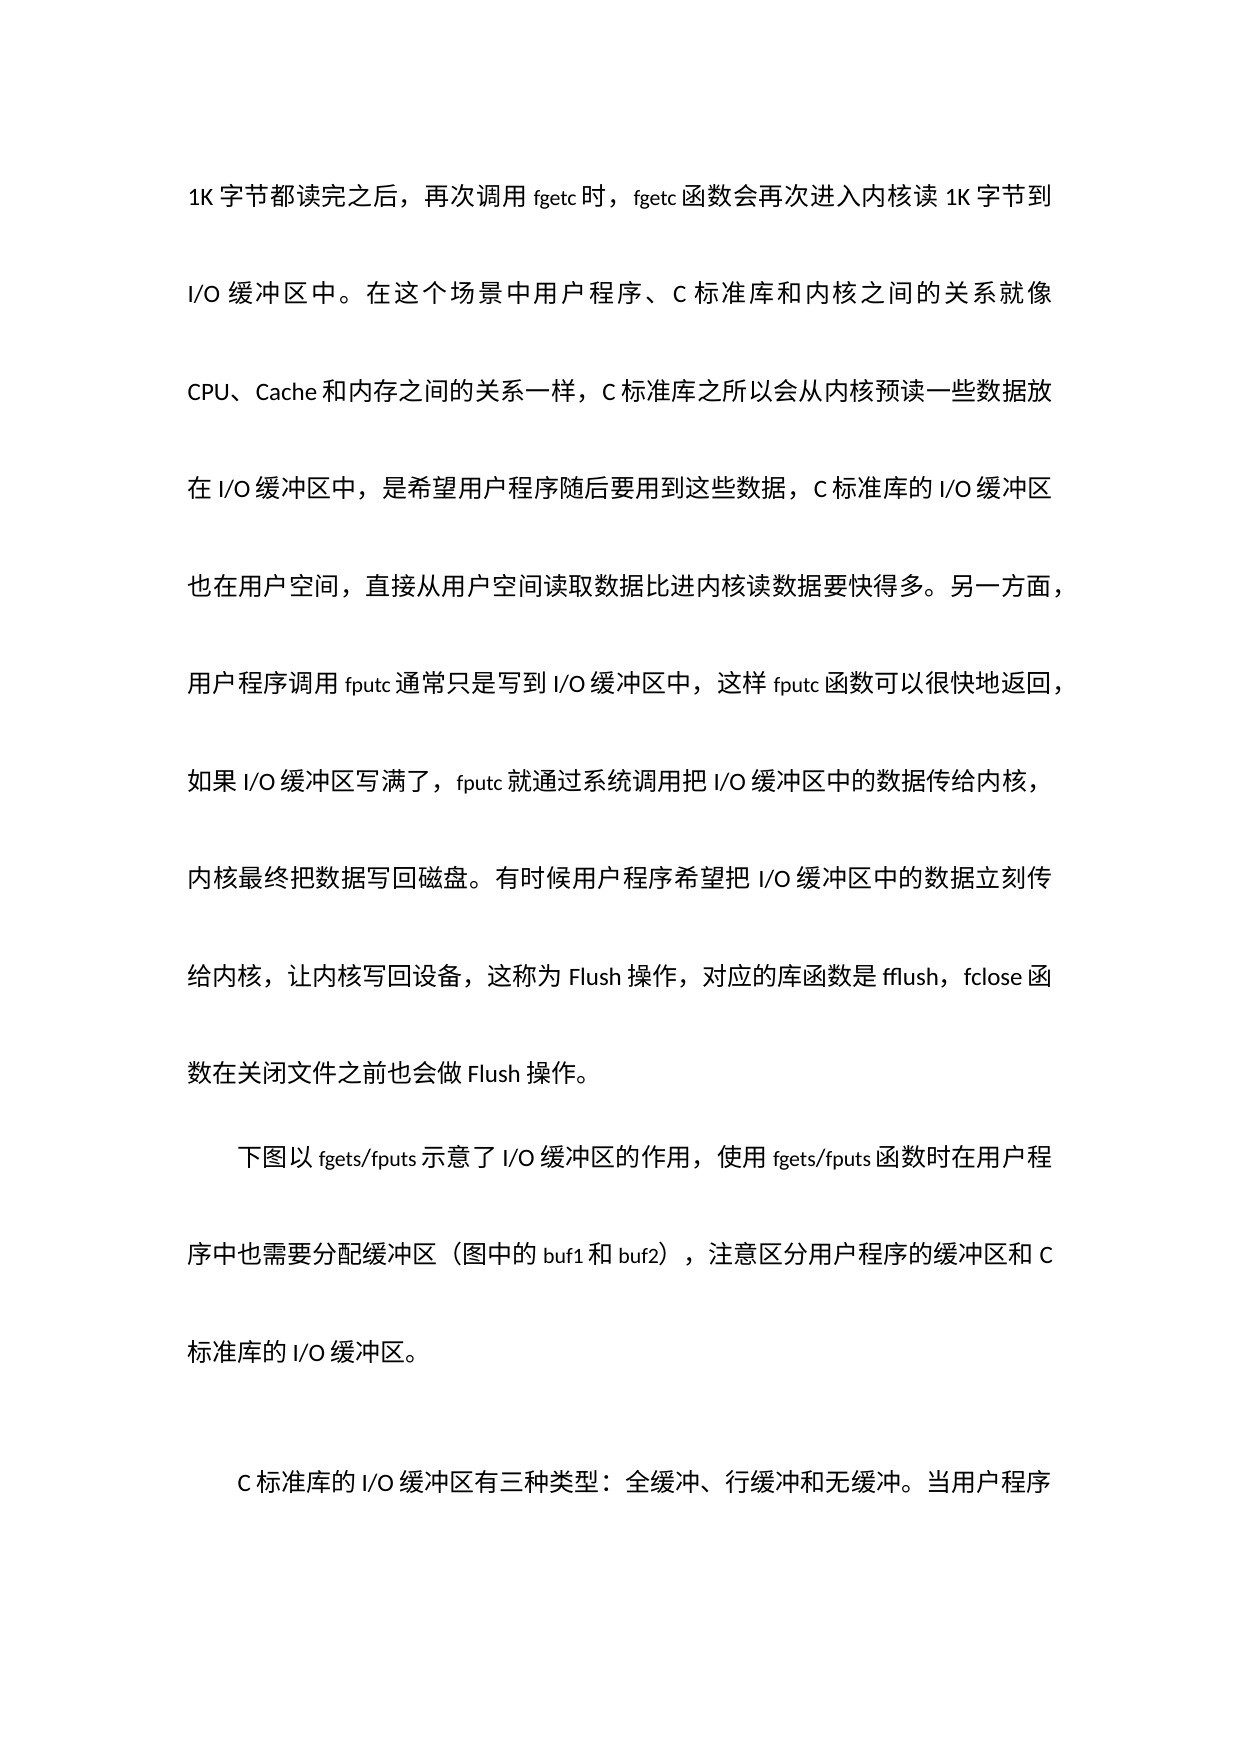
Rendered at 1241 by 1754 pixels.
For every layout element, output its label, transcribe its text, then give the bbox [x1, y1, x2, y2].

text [187, 1448, 1053, 1513]
text 下图以fgets/fputs示意了I/O缓冲区的作用，使用fgets/fputs函数时在用户程序中也需要分配缓冲区（图中的buf1和buf2），注意区分用户程序的缓冲区和C标准库的I/O缓冲区。 [187, 1123, 1053, 1383]
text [187, 162, 1053, 1104]
